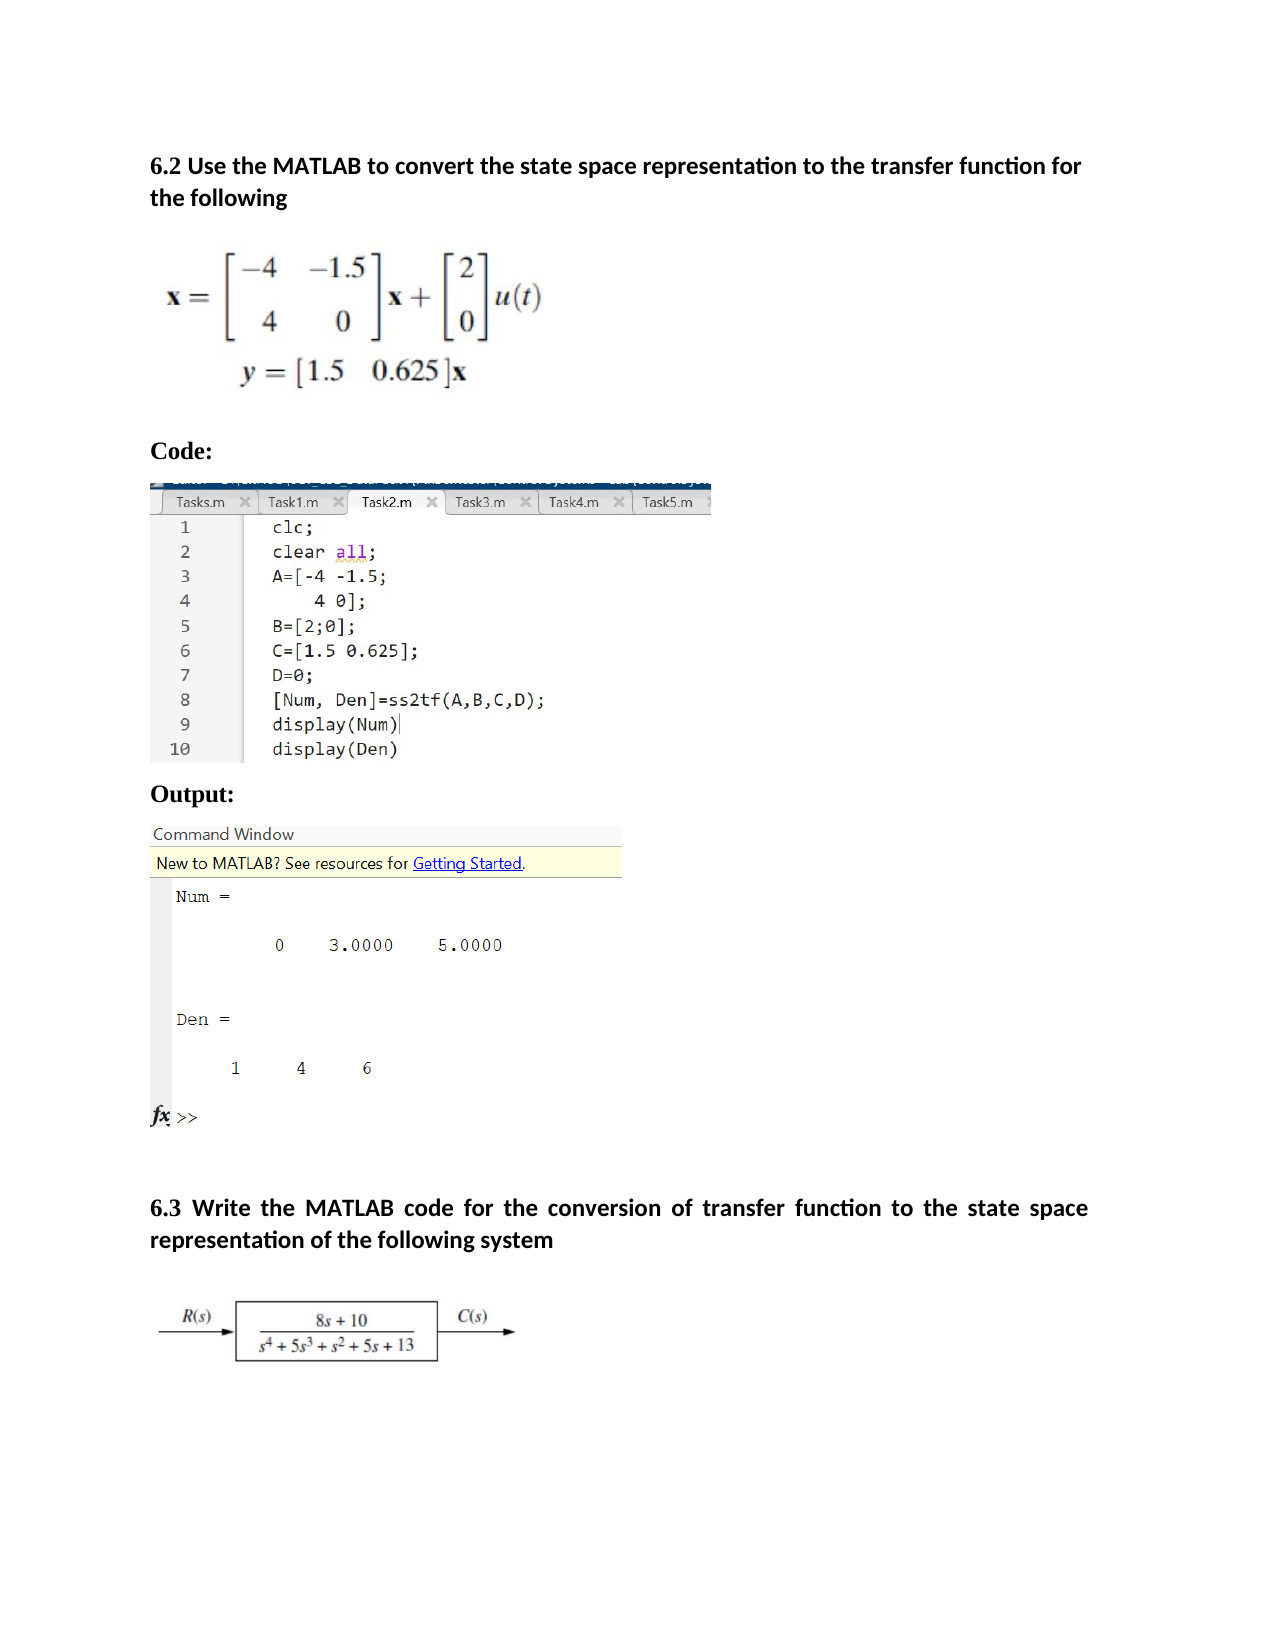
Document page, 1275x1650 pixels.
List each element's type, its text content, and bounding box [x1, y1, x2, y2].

picture [150, 483, 712, 763]
list Write the MATLAB code for the conversion of transfer function to the state space representation of the following system [150, 1192, 1124, 1254]
text Code: [150, 436, 1137, 465]
picture [162, 243, 543, 394]
list Use the MATLAB to convert the state space representation to the transfer function for the following [150, 150, 1110, 212]
picture [150, 826, 623, 1127]
picture [155, 1297, 515, 1363]
